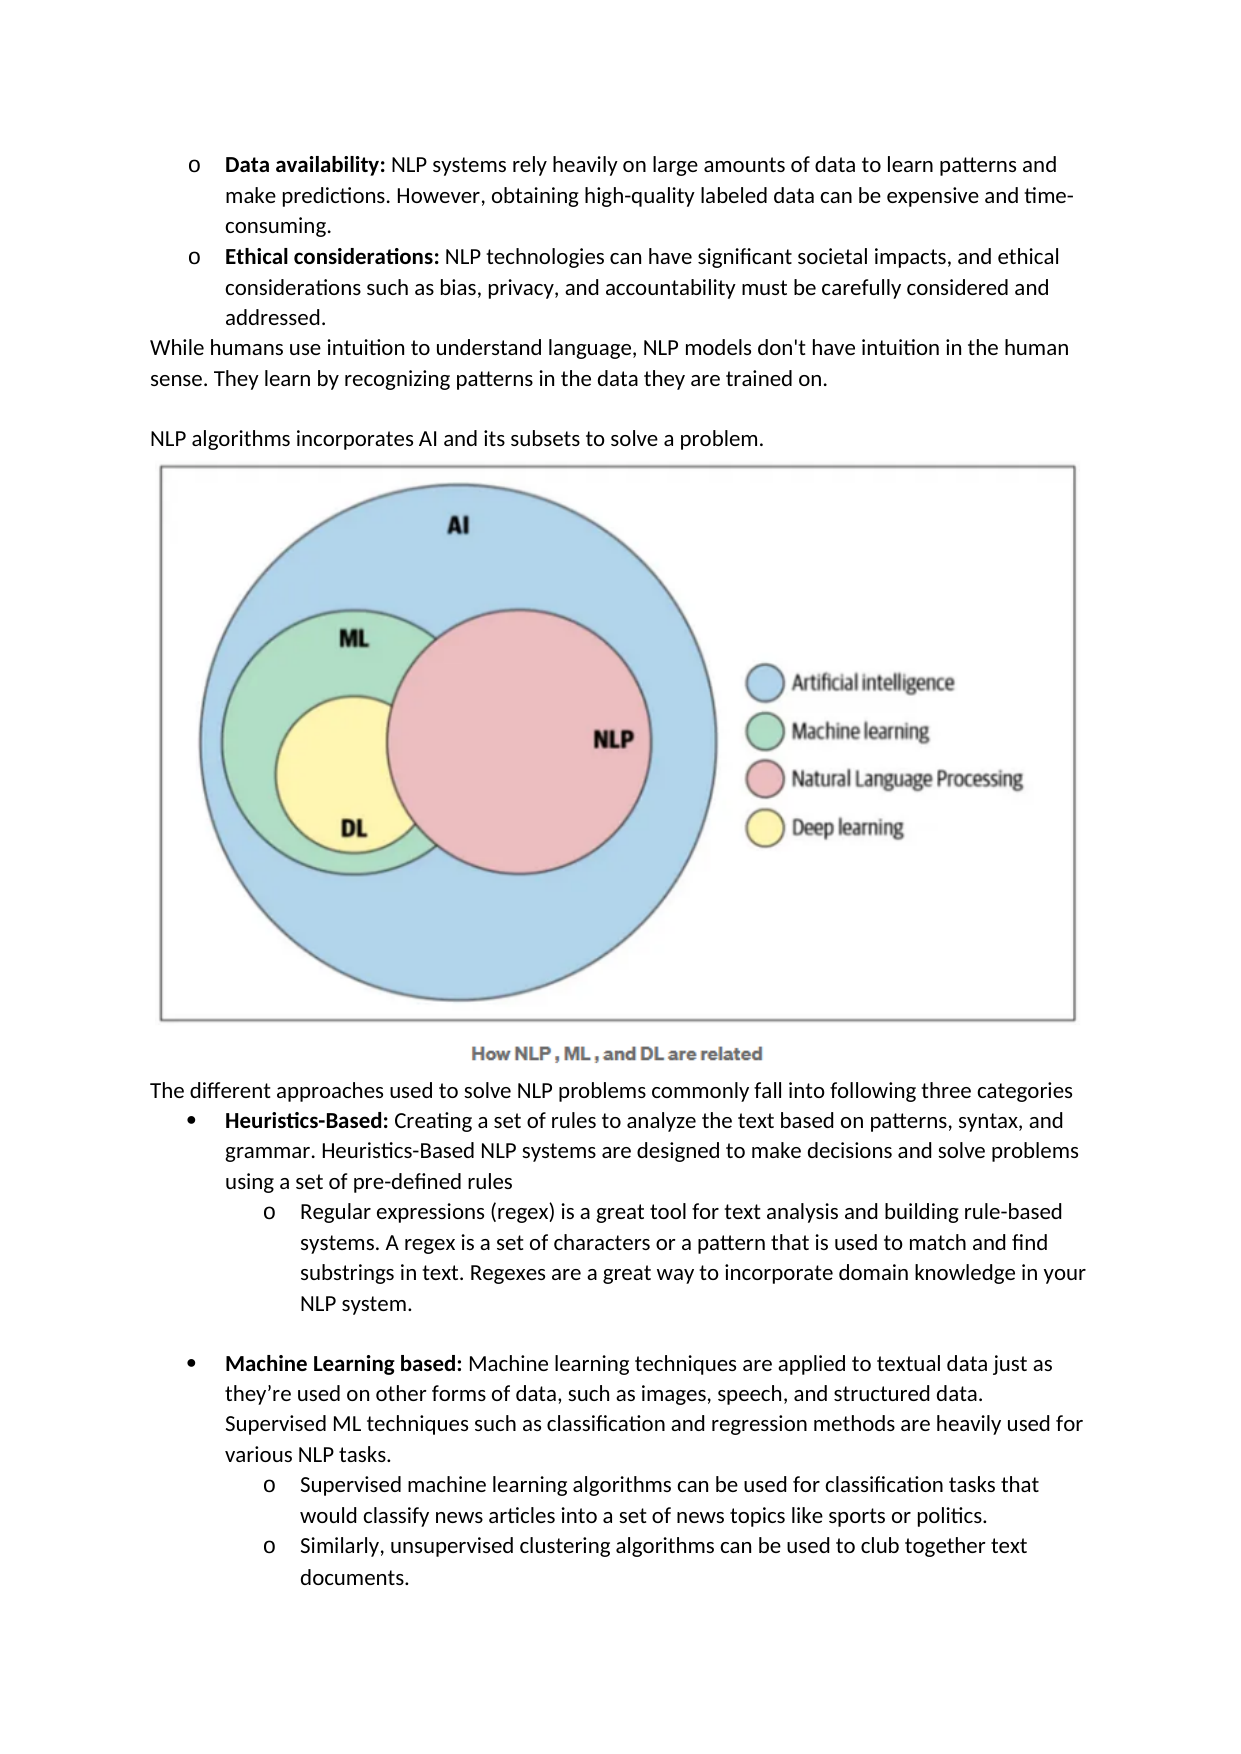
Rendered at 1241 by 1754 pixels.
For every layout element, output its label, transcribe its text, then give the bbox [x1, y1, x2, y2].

picture [150, 454, 1091, 1074]
list Supervised machine learning algorithms can be used for classification tasks that would classify news articles into a set of news topics like sports or politics. [262, 1470, 1090, 1529]
text The different approaches used to solve NLP problems commonly fall into following three categories [150, 1076, 1090, 1104]
text NLP algorithms incorporates AI and its subsets to solve a problem. [150, 424, 1090, 452]
list Machine Learning based: Machine learning techniques are applied to textual data just as they’re used on other forms of data, such as images, speech, and structured data. Supervised ML techniques such as classification and regression methods are heavily used for various NLP tasks. [187, 1349, 1090, 1468]
list Ethical considerations: NLP technologies can have significant societal impacts, and ethical considerations such as bias, privacy, and accountability must be carefully considered and addressed. [187, 242, 1090, 331]
list Heuristics-Based: Creating a set of rules to analyze the text based on patterns, syntax, and grammar. Heuristics-Based NLP systems are designed to make decisions and solve problems using a set of pre-defined rules [187, 1106, 1090, 1195]
list Regular expressions (regex) is a great tool for text analysis and building rule-based systems. A regex is a set of characters or a pattern that is used to match and find substrings in text. Regexes are a great way to incorporate domain knowledge in your NLP system. [262, 1197, 1090, 1317]
list Data availability: NLP systems rely heavily on large amounts of data to learn patterns and make predictions. However, obtaining high-quality labeled data can be expensive and time-consuming. [187, 150, 1090, 239]
list Similarly, unsupervised clustering algorithms can be used to club together text documents. [262, 1532, 1090, 1591]
text While humans use intuition to understand language, NLP models don't have intuition in the human sense. They learn by recognizing patterns in the data they are trained on. [150, 333, 1090, 392]
